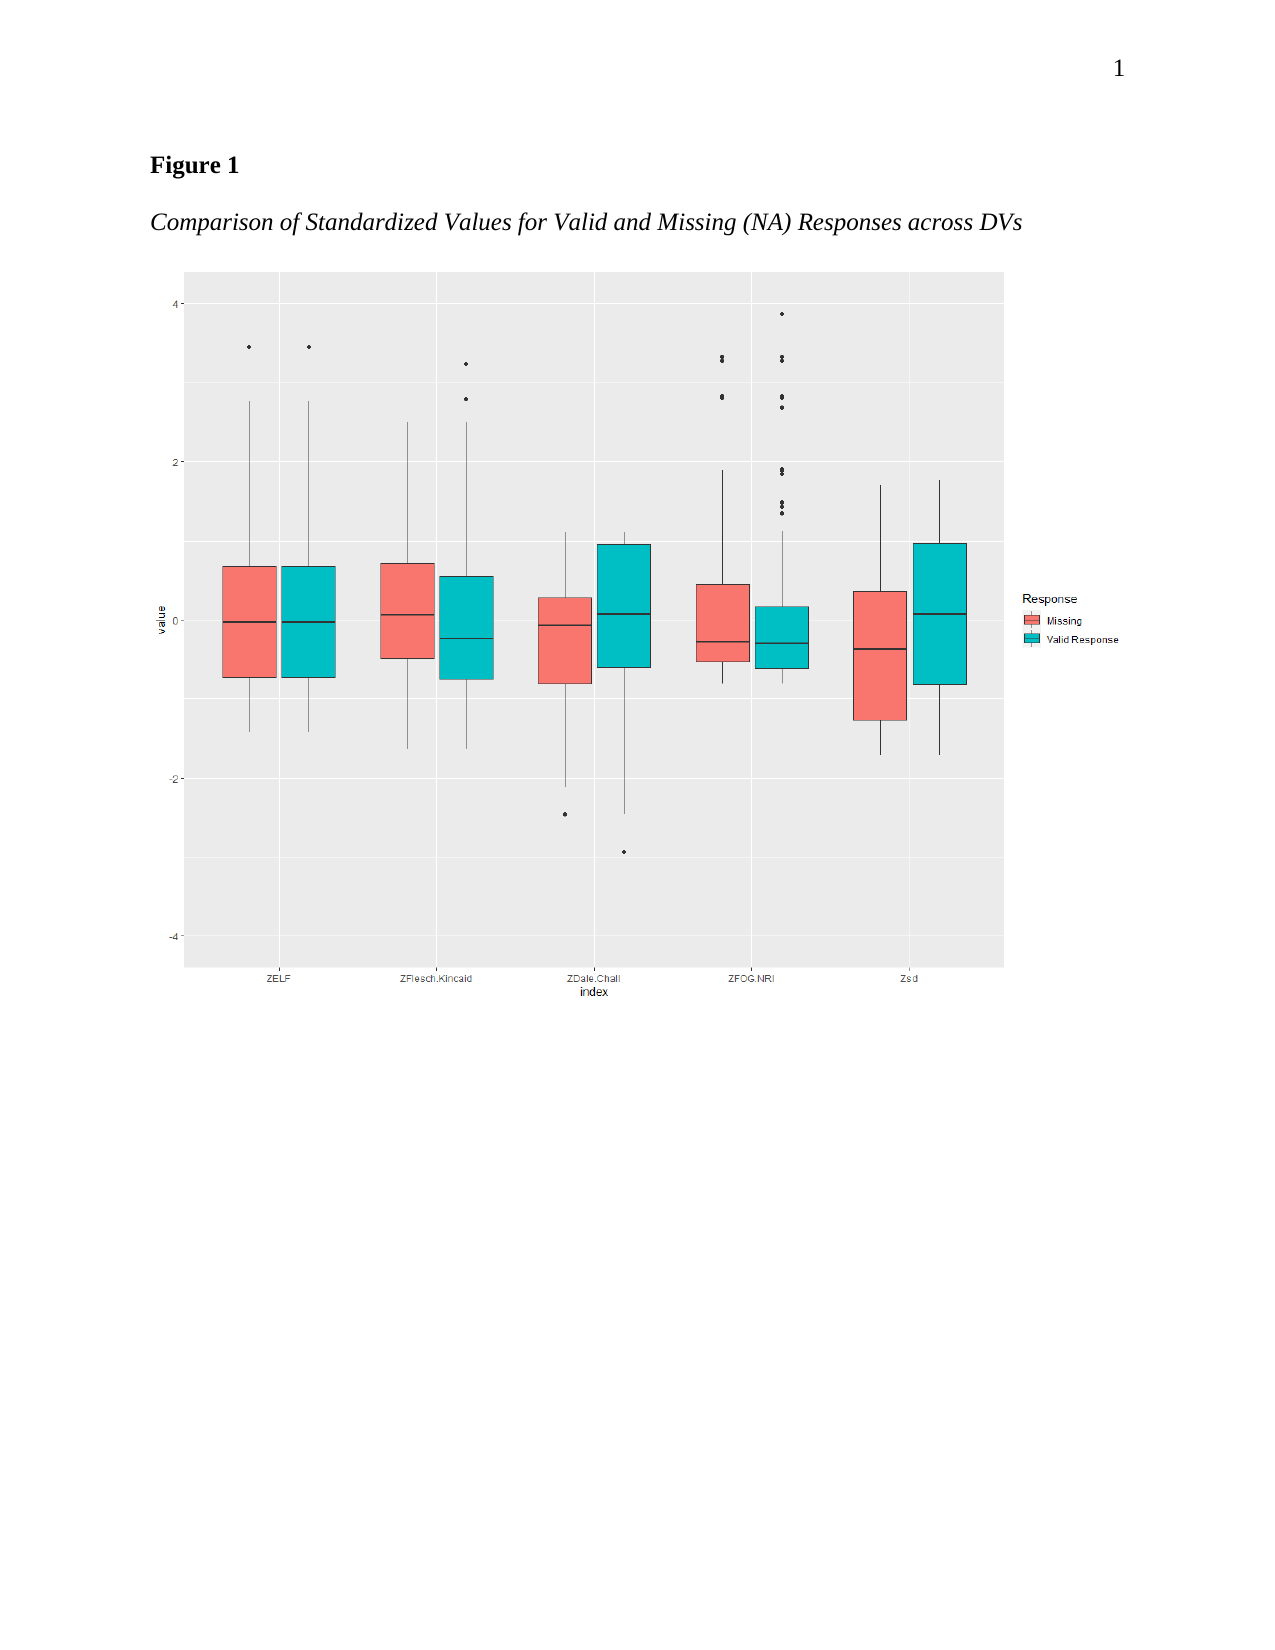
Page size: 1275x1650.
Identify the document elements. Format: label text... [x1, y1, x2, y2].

text Figure 1 [150, 150, 1125, 179]
text Comparison of Standardized Values for Valid and Missing (NA) Responses across DVs [150, 207, 1125, 236]
picture [150, 265, 1125, 999]
